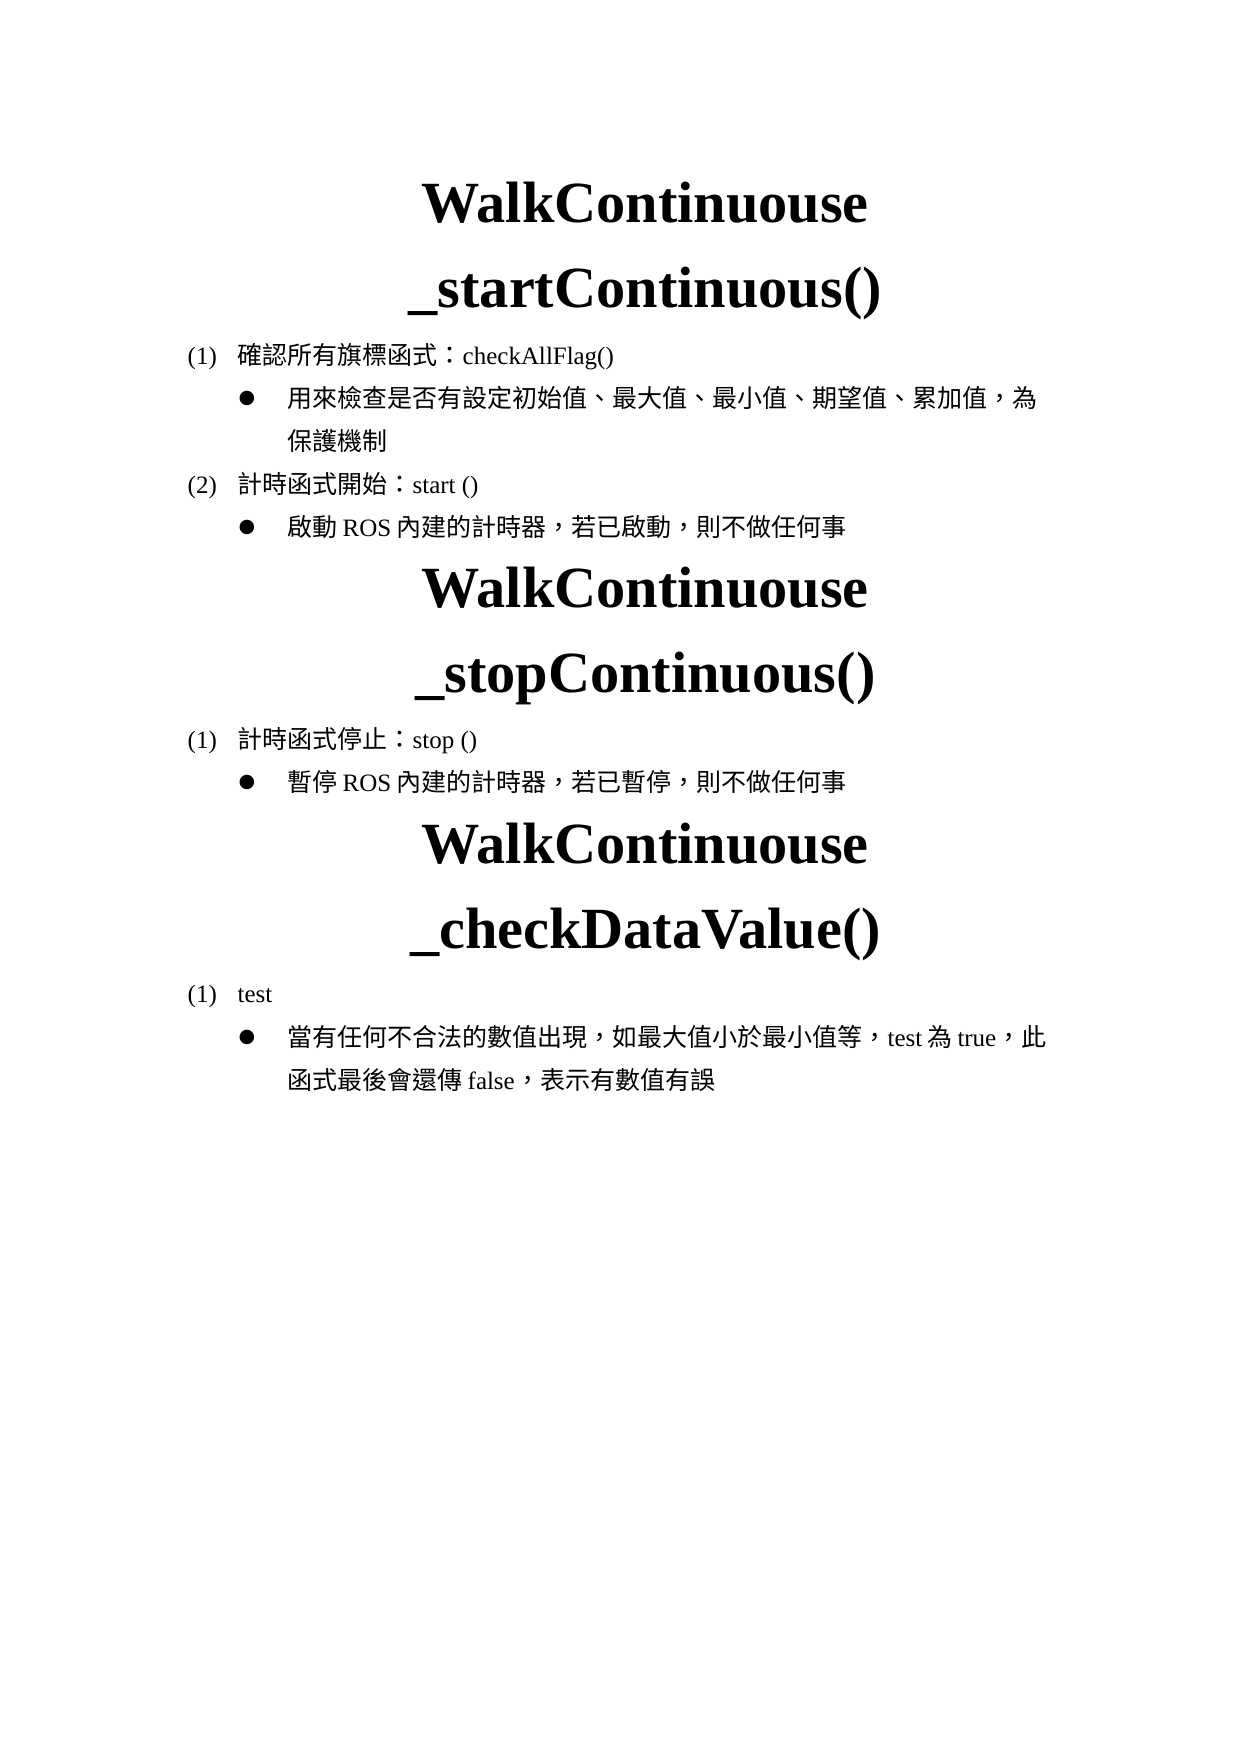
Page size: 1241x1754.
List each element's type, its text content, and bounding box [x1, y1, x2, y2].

list _startContinuous() [237, 249, 1053, 324]
list 計時函式開始：start () [187, 463, 1053, 501]
list test [187, 975, 1053, 1013]
list WalkContinuouse [237, 164, 1053, 239]
list 暫停ROS內建的計時器，若已暫停，則不做任何事 [237, 762, 1053, 800]
list 啟動ROS內建的計時器，若已啟動，則不做任何事 [237, 506, 1053, 544]
list 用來檢查是否有設定初始值、最大值、最小值、期望值、累加值，為保護機制 [237, 377, 1053, 458]
list 當有任何不合法的數值出現，如最大值小於最小值等，test為true，此函式最後會還傳false，表示有數值有誤 [237, 1017, 1053, 1097]
list WalkContinuouse [237, 805, 1053, 880]
list 計時函式停止：stop () [187, 719, 1053, 757]
list 確認所有旗標函式：checkAllFlag() [187, 334, 1053, 372]
list _checkDataValue() [237, 890, 1053, 965]
list _stopContinuous() [237, 634, 1053, 709]
list WalkContinuouse [237, 549, 1053, 624]
